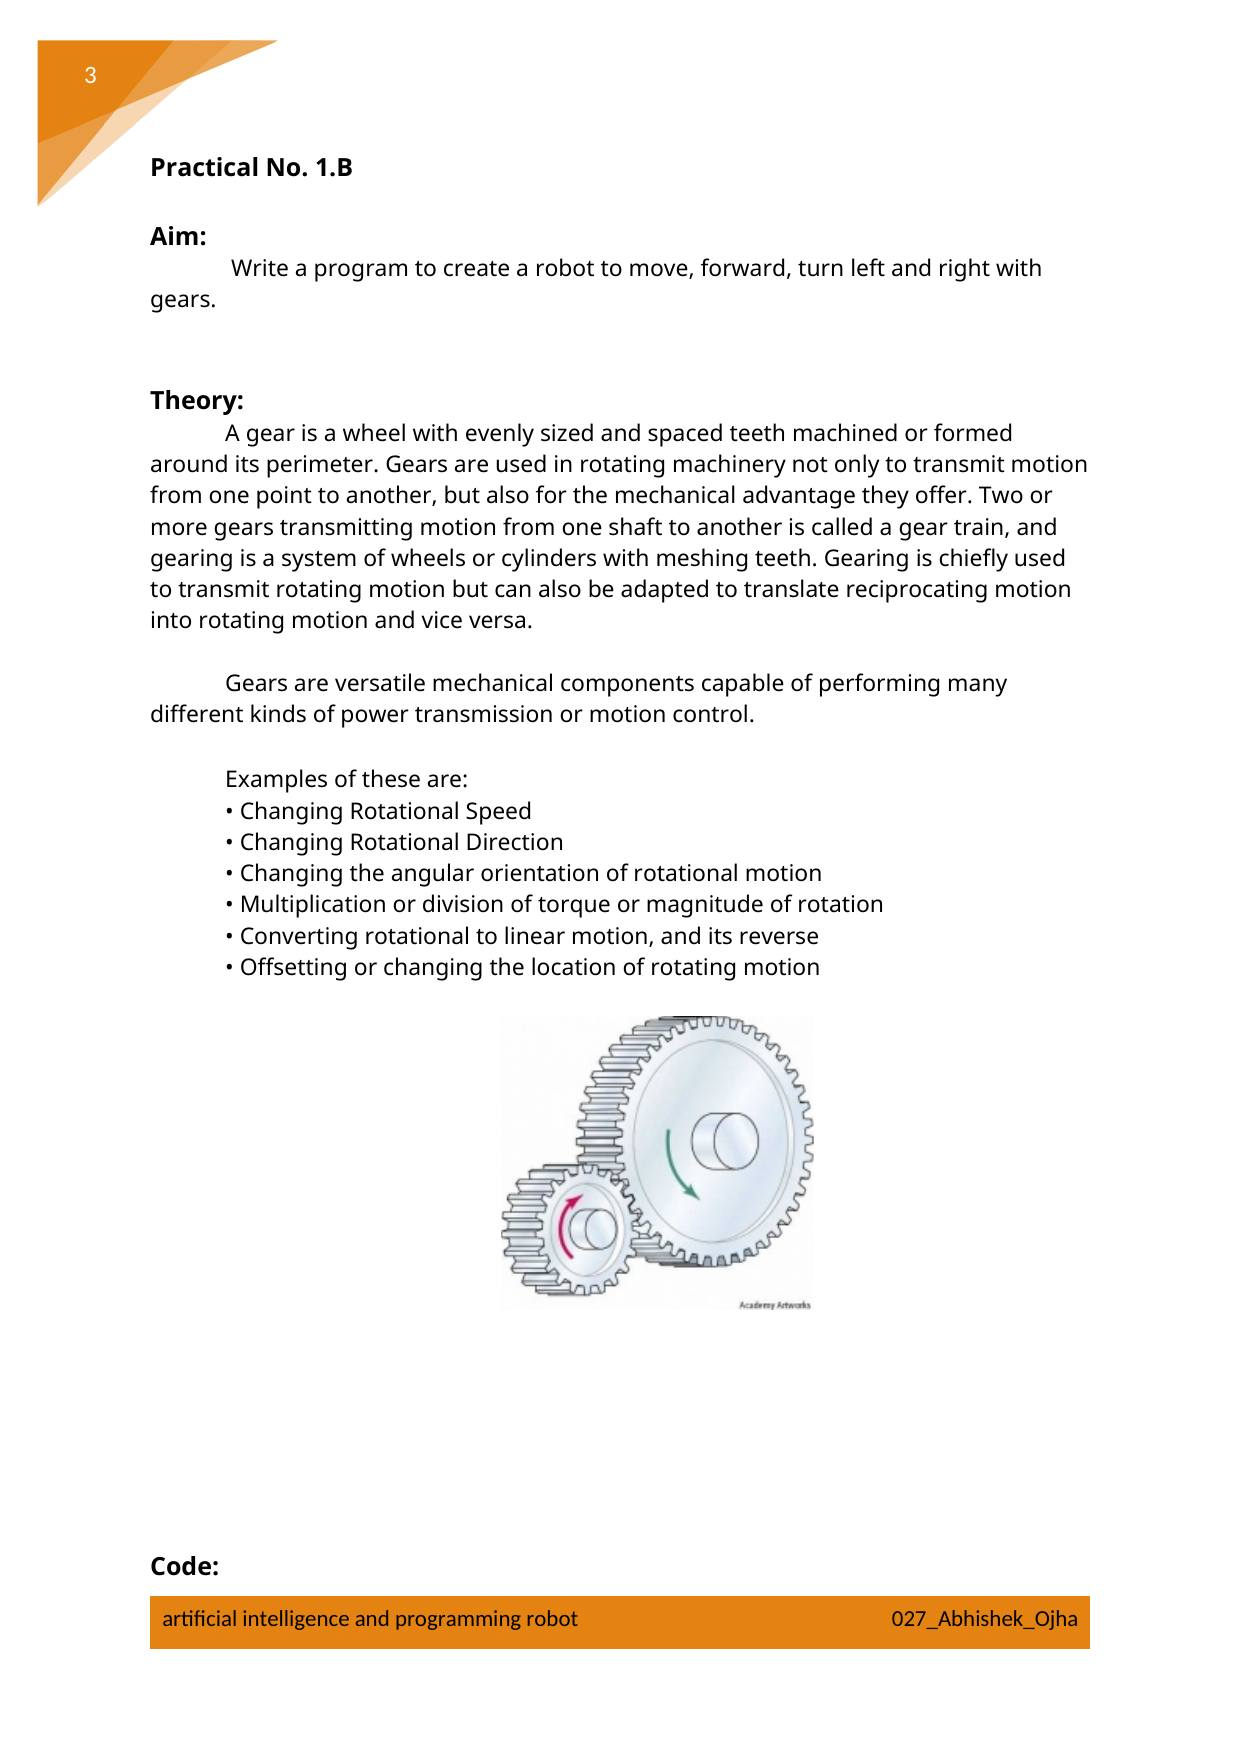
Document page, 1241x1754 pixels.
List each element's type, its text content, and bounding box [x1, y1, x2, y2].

text • Converting rotational to linear motion, and its reverse [150, 920, 1090, 951]
text Theory: [150, 383, 1090, 417]
text • Changing Rotational Speed [150, 795, 1090, 826]
text Aim: [150, 218, 1090, 252]
text Gears are versatile mechanical components capable of performing many different kinds of power transmission or motion control. [150, 667, 1090, 729]
picture [501, 1016, 814, 1310]
text • Offsetting or changing the location of rotating motion [150, 951, 1090, 982]
text • Multiplication or division of torque or magnitude of rotation [150, 888, 1090, 920]
text • Changing the angular orientation of rotational motion [150, 857, 1090, 888]
text • Changing Rotational Direction [150, 826, 1090, 857]
text Code: [150, 1548, 1090, 1582]
text Examples of these are: [150, 763, 1090, 795]
text Practical No. 1.B [150, 150, 1090, 184]
text A gear is a wheel with evenly sized and spaced teeth machined or formed around its perimeter. Gears are used in rotating machinery not only to transmit motion from one point to another, but also for the mechanical advantage they offer. Two or more gears transmitting motion from one shaft to another is called a gear train, and gearing is a system of wheels or cylinders with meshing teeth. Gearing is chiefly used to transmit rotating motion but can also be adapted to translate reciprocating motion into rotating motion and vice versa. [150, 417, 1090, 636]
picture [37, 40, 279, 209]
text Write a program to create a robot to move, forward, turn left and right with gears. [150, 252, 1090, 315]
